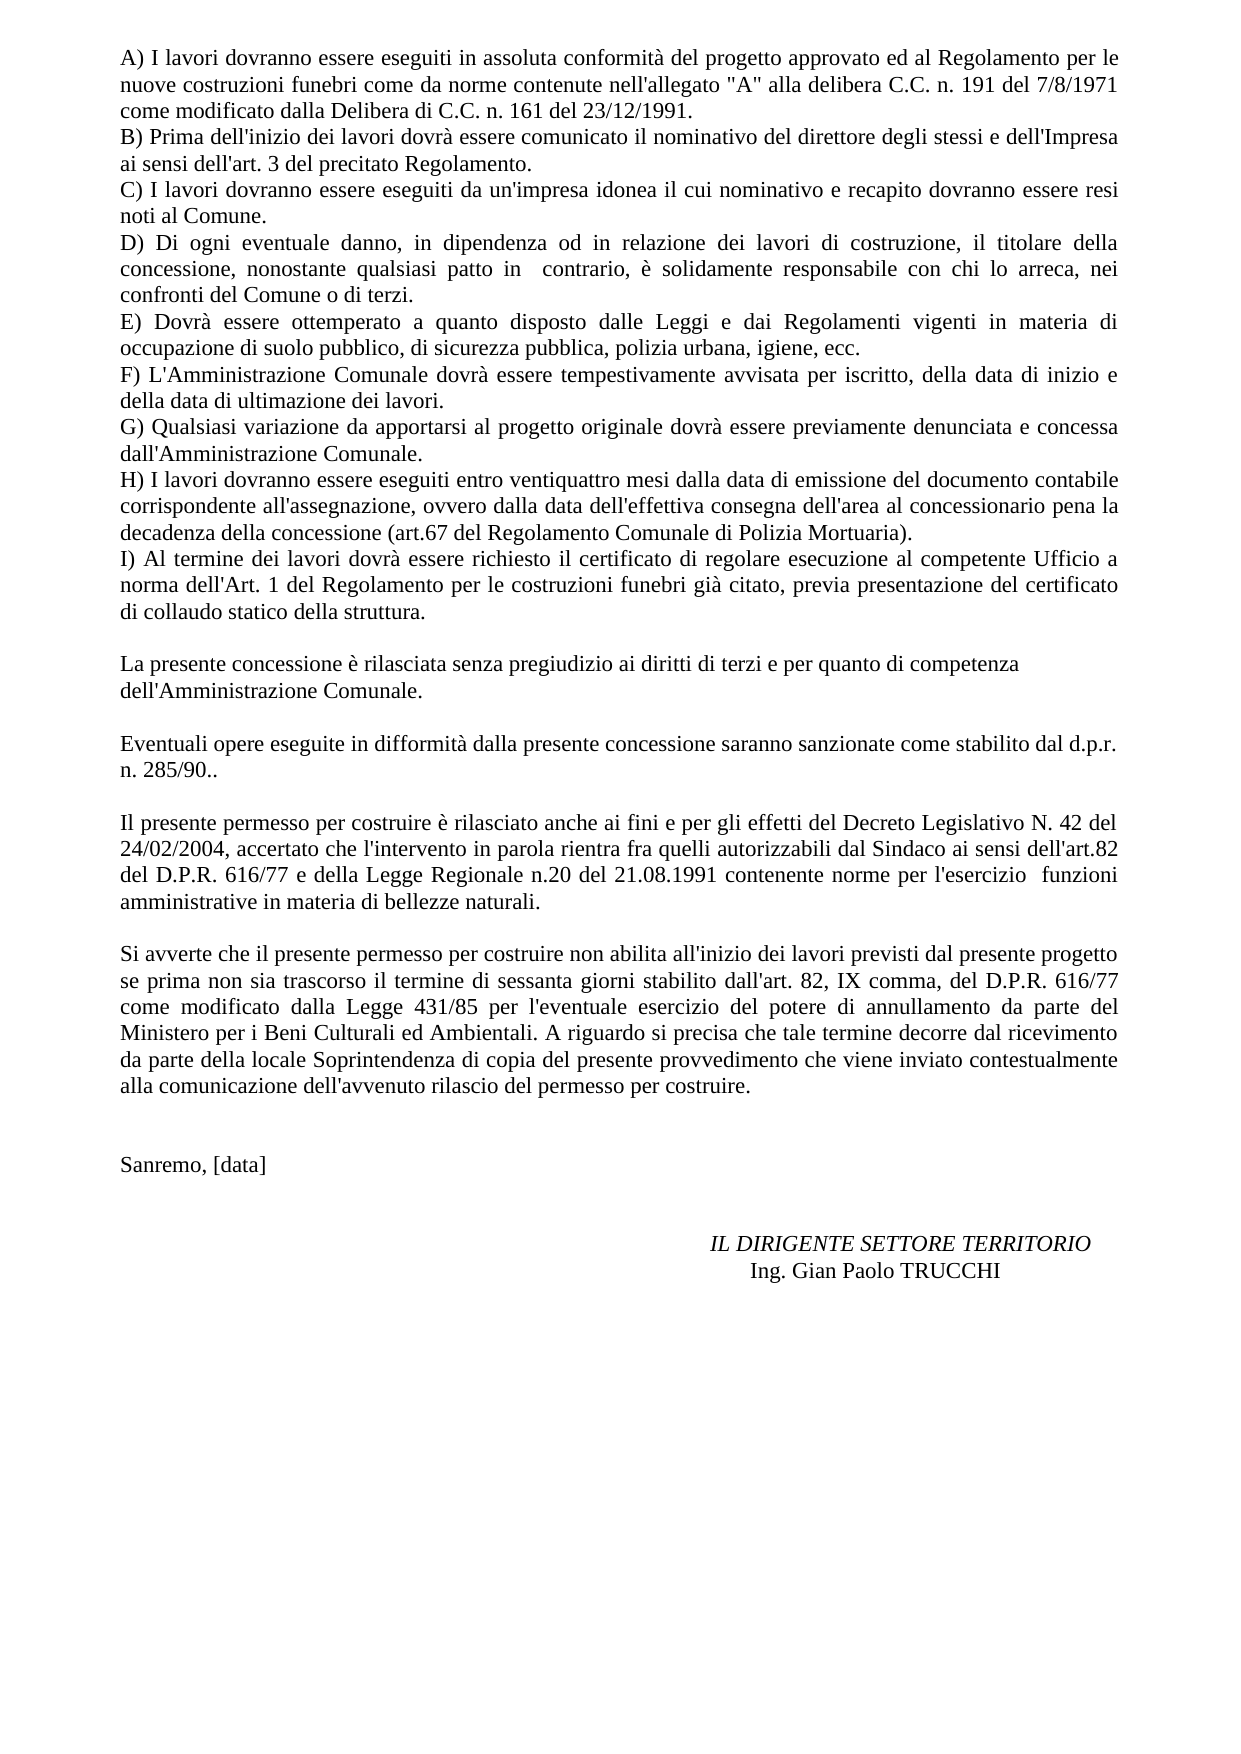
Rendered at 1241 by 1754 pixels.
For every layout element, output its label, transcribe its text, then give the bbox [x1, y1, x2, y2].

text H) I lavori dovranno essere eseguiti entro ventiquattro mesi dalla data di emissione del documento contabile corrispondente all'assegnazione, ovvero dalla data dell'effettiva consegna dell'area al concessionario pena la decadenza della concessione (art.67 del Regolamento Comunale di Polizia Mortuaria). [120, 466, 1120, 545]
text E) Dovrà essere ottemperato a quanto disposto dalle Leggi e dai Regolamenti vigenti in materia di occupazione di suolo pubblico, di sicurezza pubblica, polizia urbana, igiene, ecc. [120, 308, 1120, 361]
text La presente concessione è rilasciata senza pregiudizio ai diritti di terzi e per quanto di competenza dell'Amministrazione Comunale. [120, 651, 1120, 703]
text D) Di ogni eventuale danno, in dipendenza od in relazione dei lavori di costruzione, il titolare della concessione, nonostante qualsiasi patto in contrario, è solidamente responsabile con chi lo arreca, nei confronti del Comune o di terzi. [120, 229, 1120, 308]
text Eventuali opere eseguite in difformità dalla presente concessione saranno sanzionate come stabilito dal d.p.r. n. 285/90.. [120, 729, 1120, 782]
text Si avverte che il presente permesso per costruire non abilita all'inizio dei lavori previsti dal presente progetto se prima non sia trascorso il termine di sessanta giorni stabilito dall'art. 82, IX comma, del D.P.R. 616/77 come modificato dalla Legge 431/85 per l'eventuale esercizio del potere di annullamento da parte del Ministero per i Beni Culturali ed Ambientali. A riguardo si precisa che tale termine decorre dal ricevimento da parte della locale Soprintendenza di copia del presente provvedimento che viene inviato contestualmente alla comunicazione dell'avvenuto rilascio del permesso per costruire. [120, 940, 1120, 1098]
text IL DIRIGENTE SETTORE TERRITORIO [120, 1230, 1120, 1257]
text Il presente permesso per costruire è rilasciato anche ai fini e per gli effetti del Decreto Legislativo N. 42 del 24/02/2004, accertato che l'intervento in parola rientra fra quelli autorizzabili dal Sindaco ai sensi dell'art.82 del D.P.R. 616/77 e della Legge Regionale n.20 del 21.08.1991 contenente norme per l'esercizio funzioni amministrative in materia di bellezze naturali. [120, 809, 1120, 914]
text G) Qualsiasi variazione da apportarsi al progetto originale dovrà essere previamente denunciata e concessa dall'Amministrazione Comunale. [120, 413, 1120, 466]
text I) Al termine dei lavori dovrà essere richiesto il certificato di regolare esecuzione al competente Ufficio a norma dell'Art. 1 del Regolamento per le costruzioni funebri già citato, previa presentazione del certificato di collaudo statico della struttura. [120, 545, 1120, 624]
text F) L'Amministrazione Comunale dovrà essere tempestivamente avvisata per iscritto, della data di inizio e della data di ultimazione dei lavori. [120, 361, 1120, 413]
text C) I lavori dovranno essere eseguiti da un'impresa idonea il cui nominativo e recapito dovranno essere resi noti al Comune. [120, 176, 1120, 229]
text Ing. Gian Paolo TRUCCHI [120, 1257, 1120, 1283]
text Sanremo, [data] [120, 1151, 1120, 1178]
